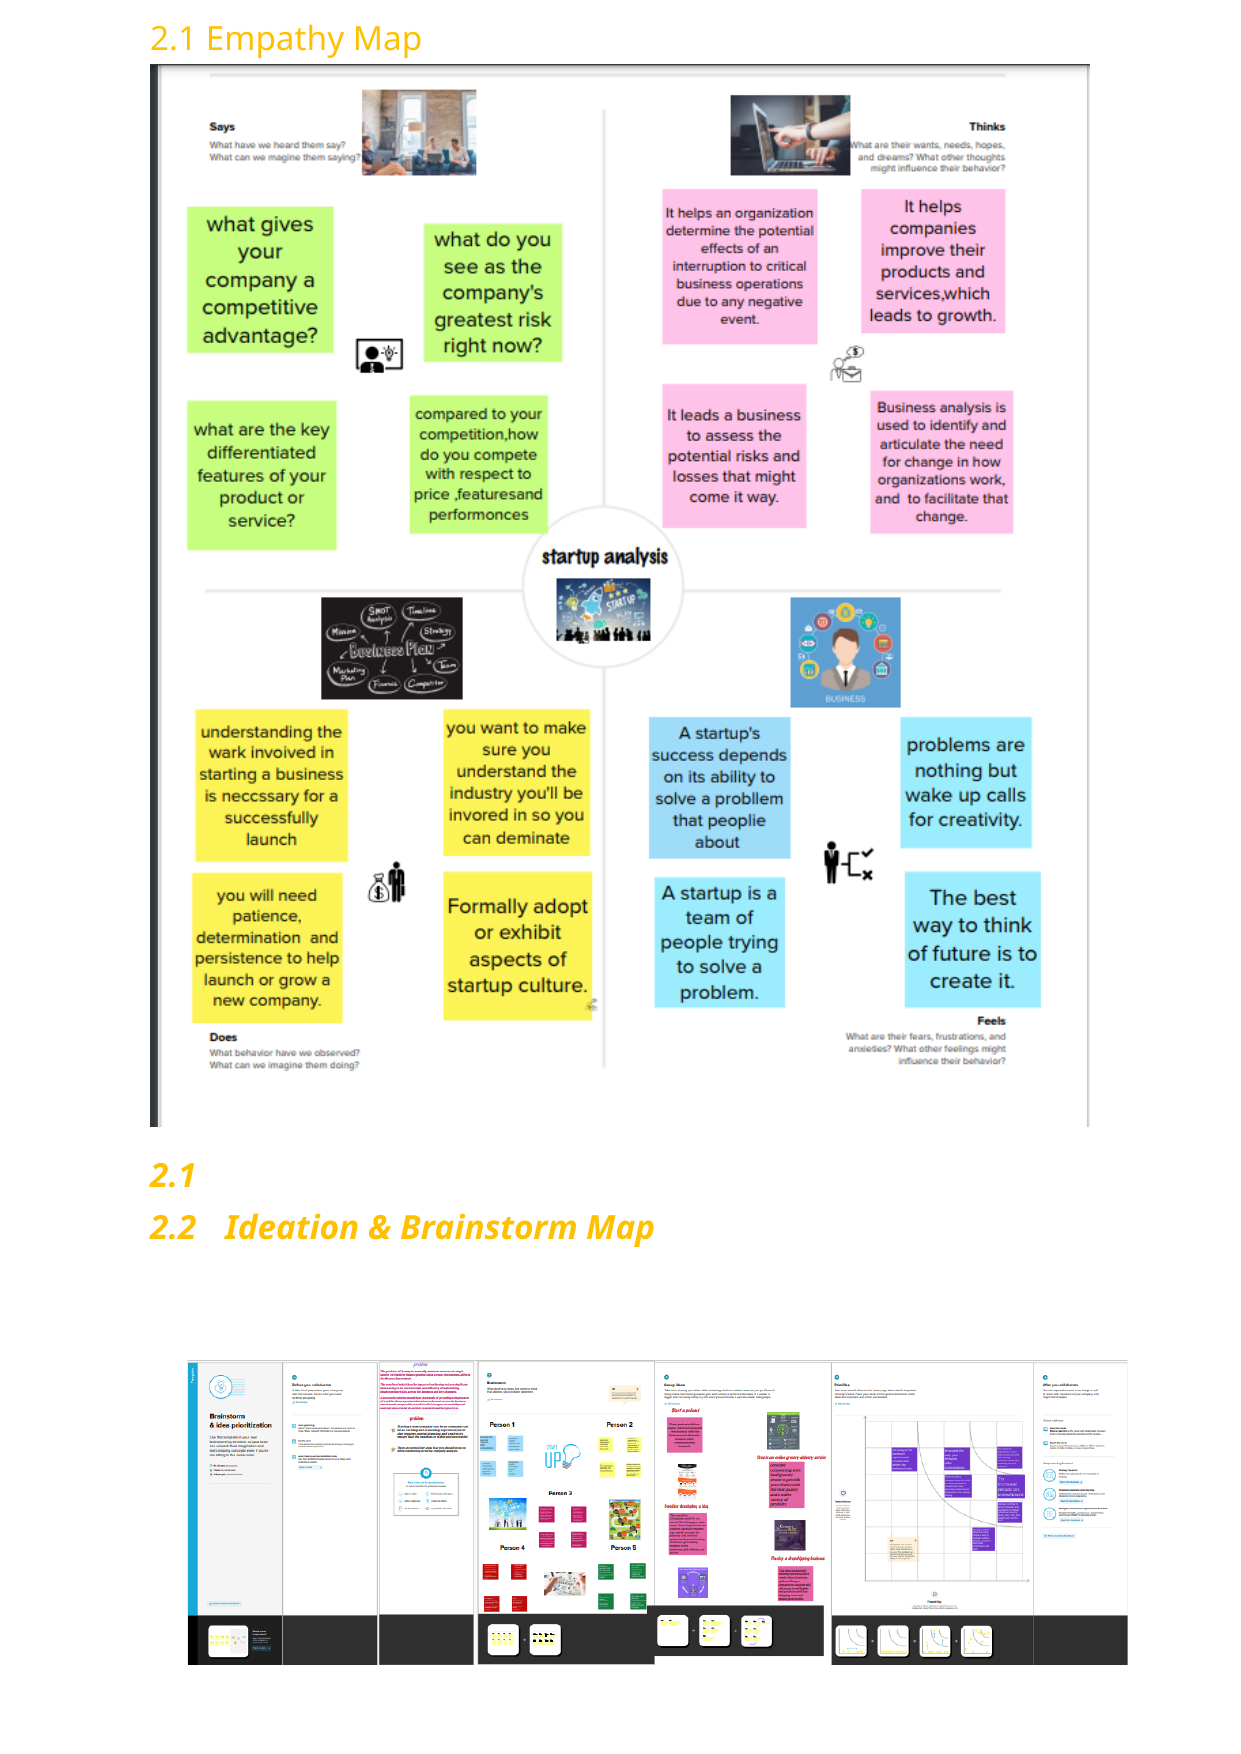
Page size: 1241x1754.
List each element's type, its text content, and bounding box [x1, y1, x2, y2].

picture [187, 1360, 1128, 1665]
list Ideation & Brainstorm Map [150, 1204, 1090, 1249]
picture [150, 64, 1090, 1127]
text 2.1 Empathy Map [150, 15, 1090, 64]
